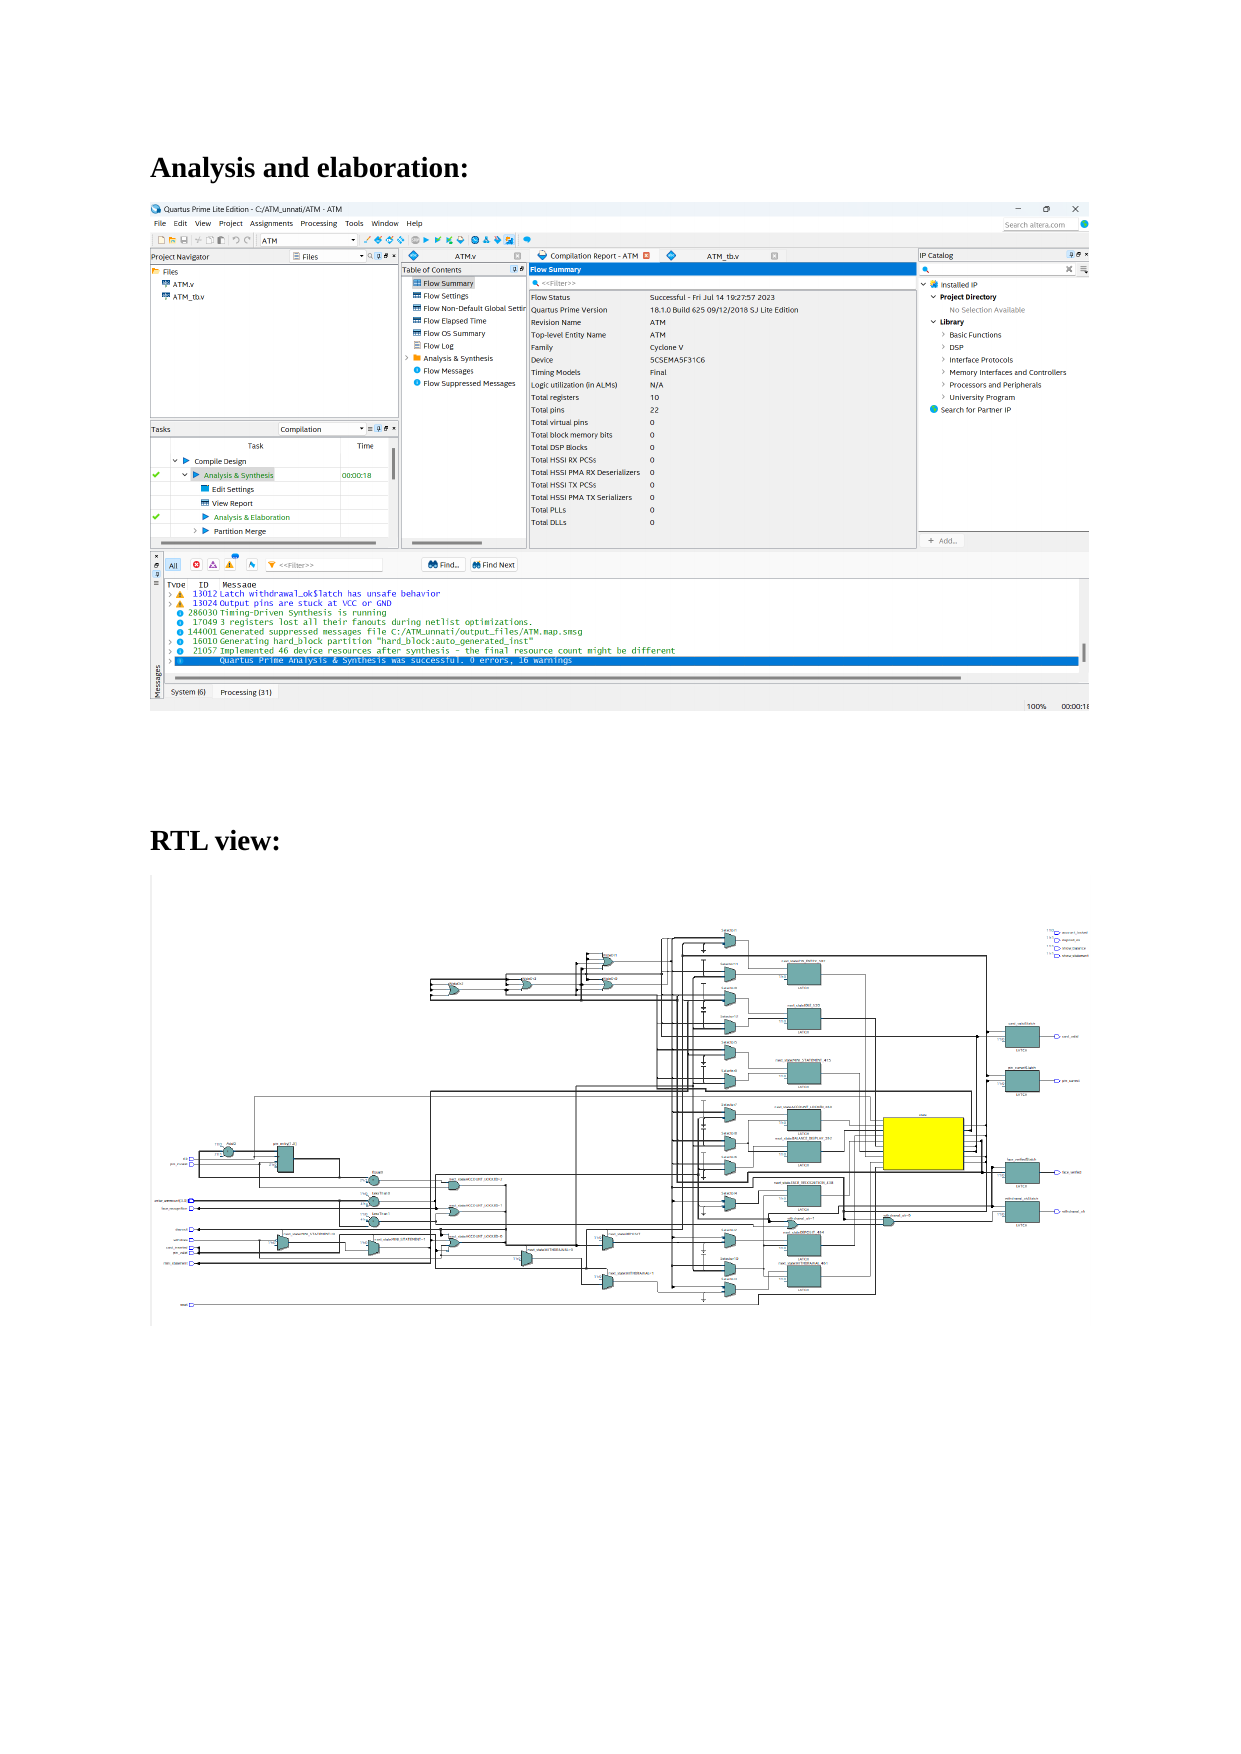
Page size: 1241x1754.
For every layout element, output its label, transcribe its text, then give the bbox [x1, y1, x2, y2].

text Analysis and elaboration: [150, 150, 1090, 183]
picture [150, 202, 1089, 711]
text RTL view: [150, 823, 1090, 856]
picture [150, 875, 1091, 1326]
